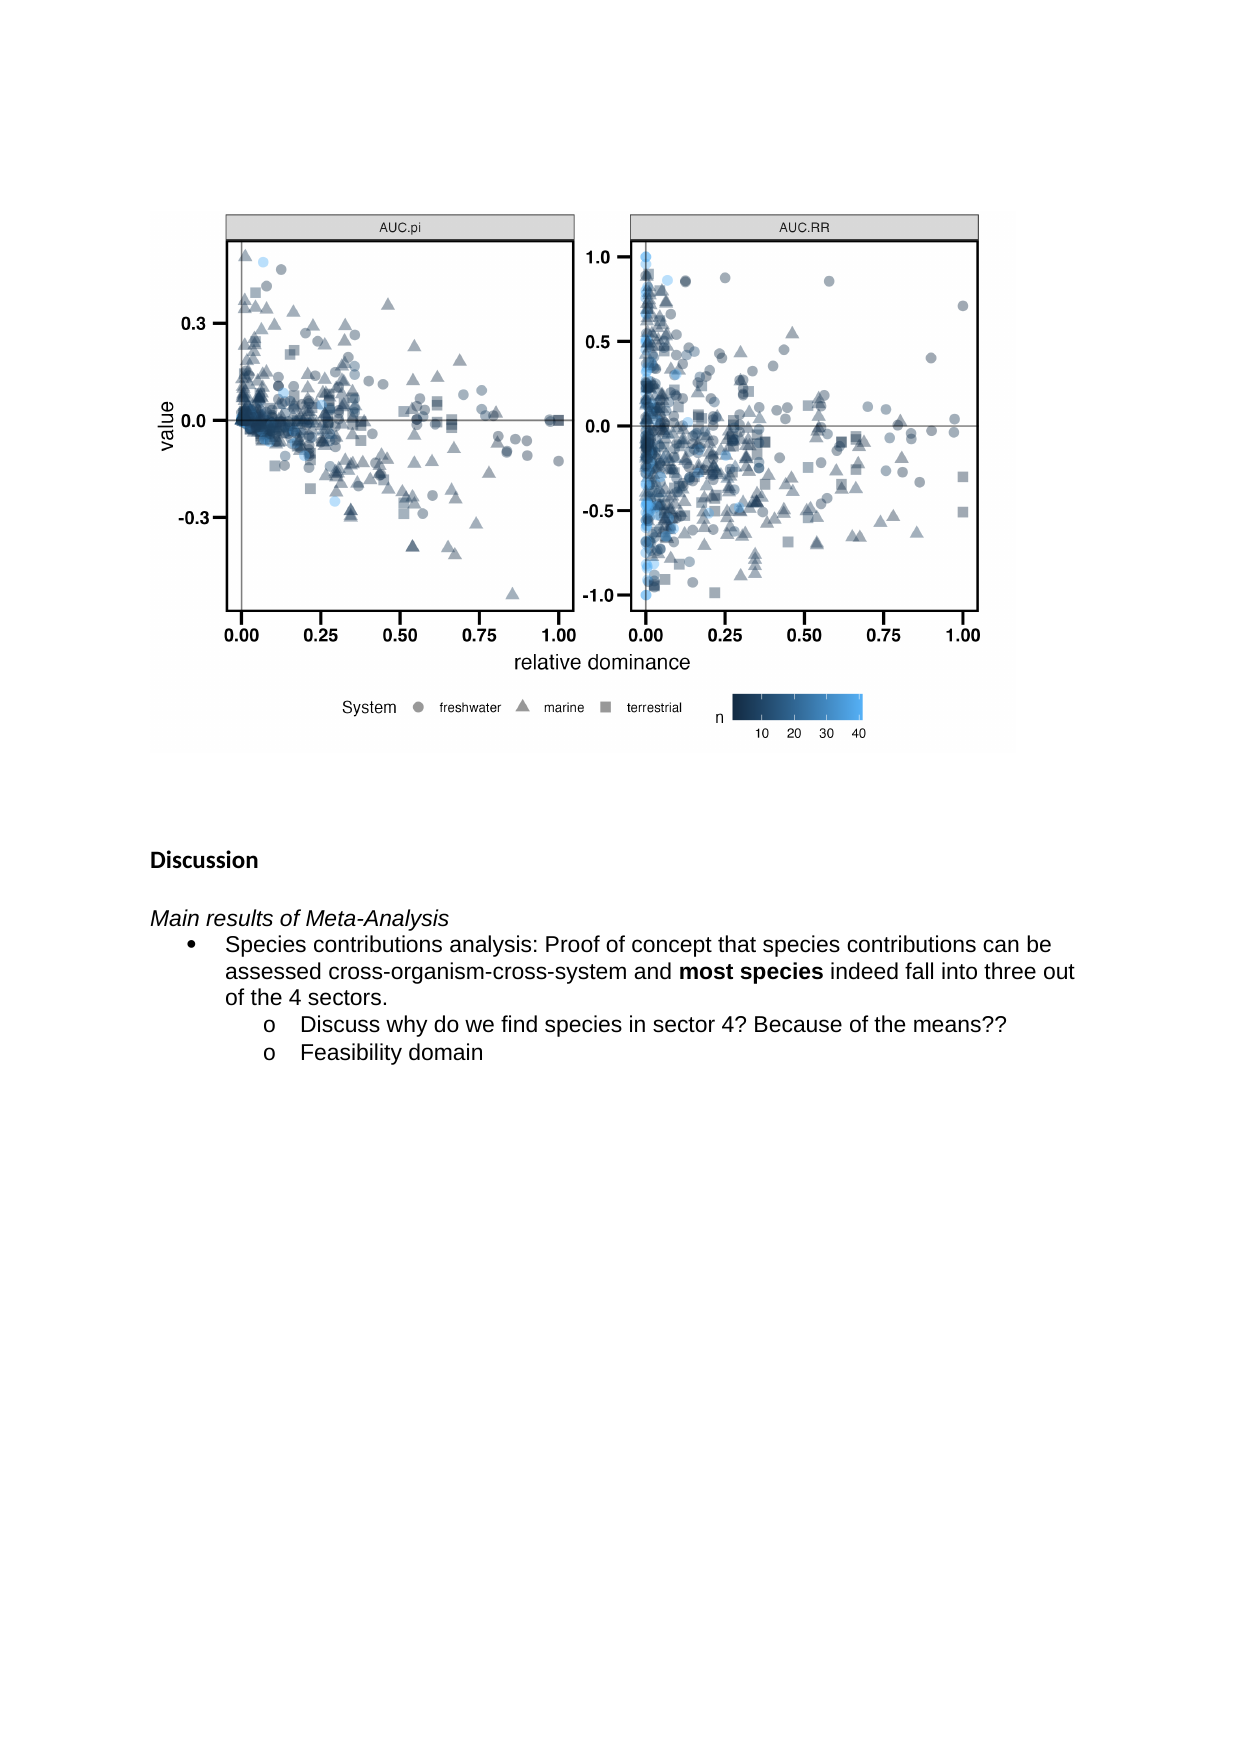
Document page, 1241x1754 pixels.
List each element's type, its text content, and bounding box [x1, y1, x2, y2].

text Main results of Meta-Analysis [150, 905, 1090, 931]
list Feasibility domain [262, 1039, 1090, 1067]
list Species contributions analysis: Proof of concept that species contributions can be assessed cross-organism-cross-system and most species indeed fall into three out of the 4 sectors. [187, 931, 1090, 1011]
list Discuss why do we find species in sector 4? Because of the means?? [262, 1011, 1090, 1039]
text Discussion [150, 844, 1090, 874]
picture [150, 211, 1017, 753]
